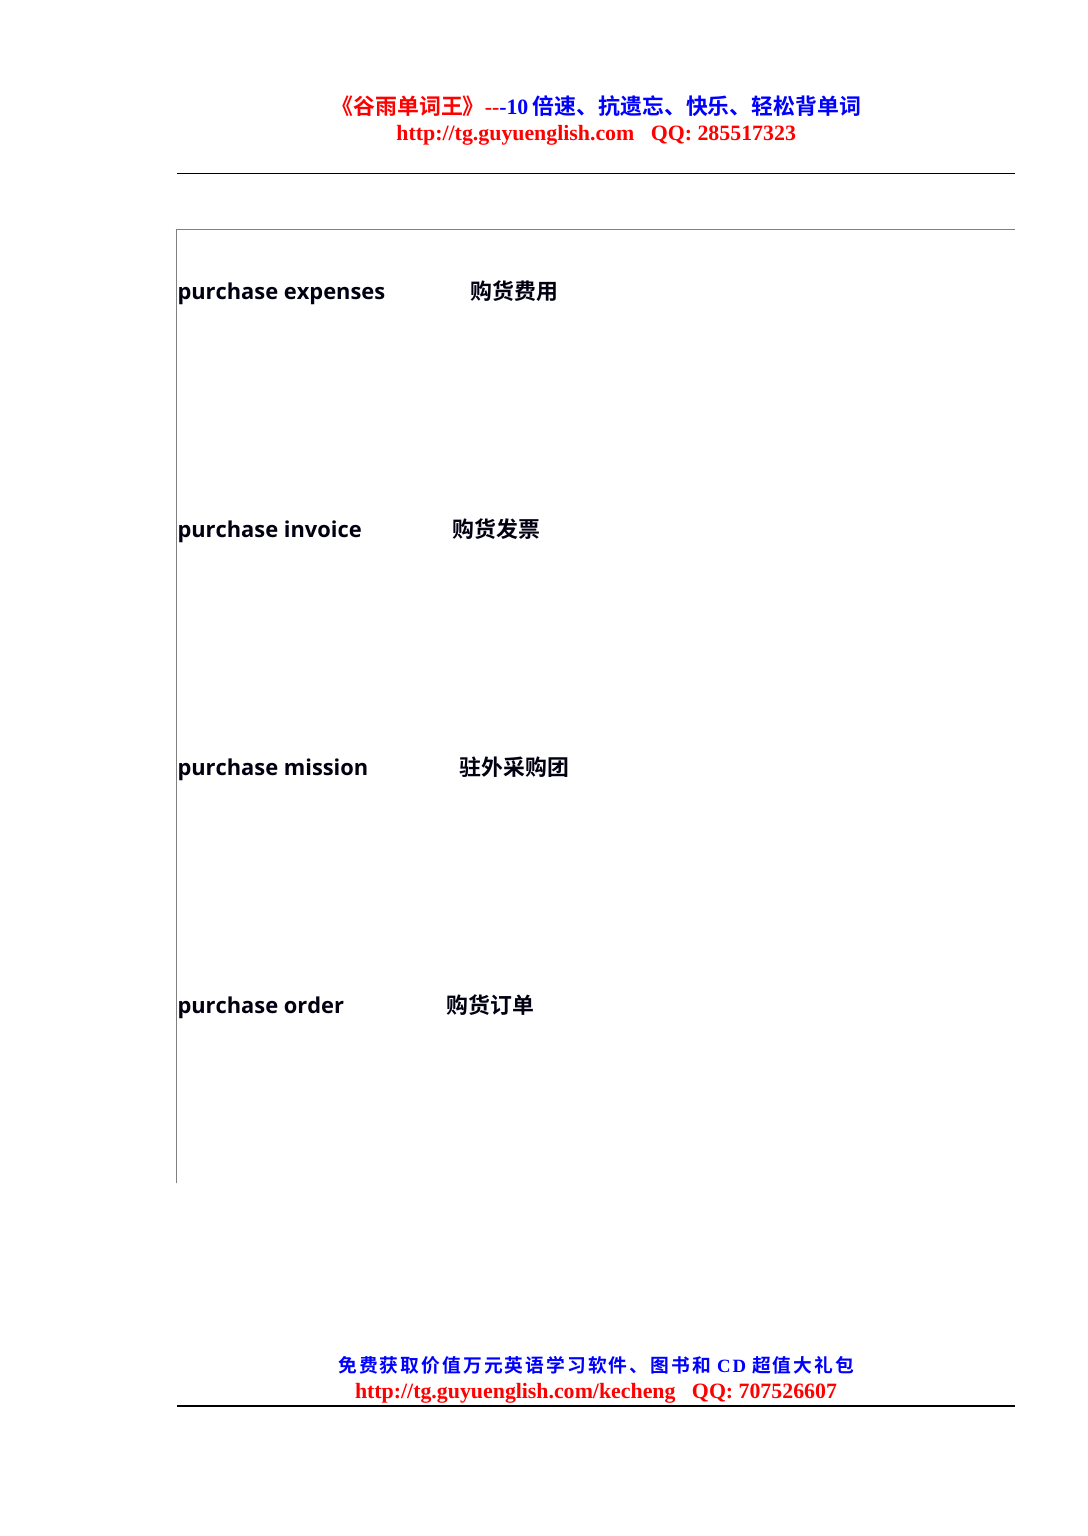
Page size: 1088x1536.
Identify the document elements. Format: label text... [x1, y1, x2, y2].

text purchase expenses 购货费用 [177, 230, 1015, 349]
text purchase mission 驻外采购团 [177, 706, 1015, 825]
text purchase order 购货订单 [177, 944, 1015, 1063]
text purchase invoice 购货发票 [177, 468, 1015, 587]
